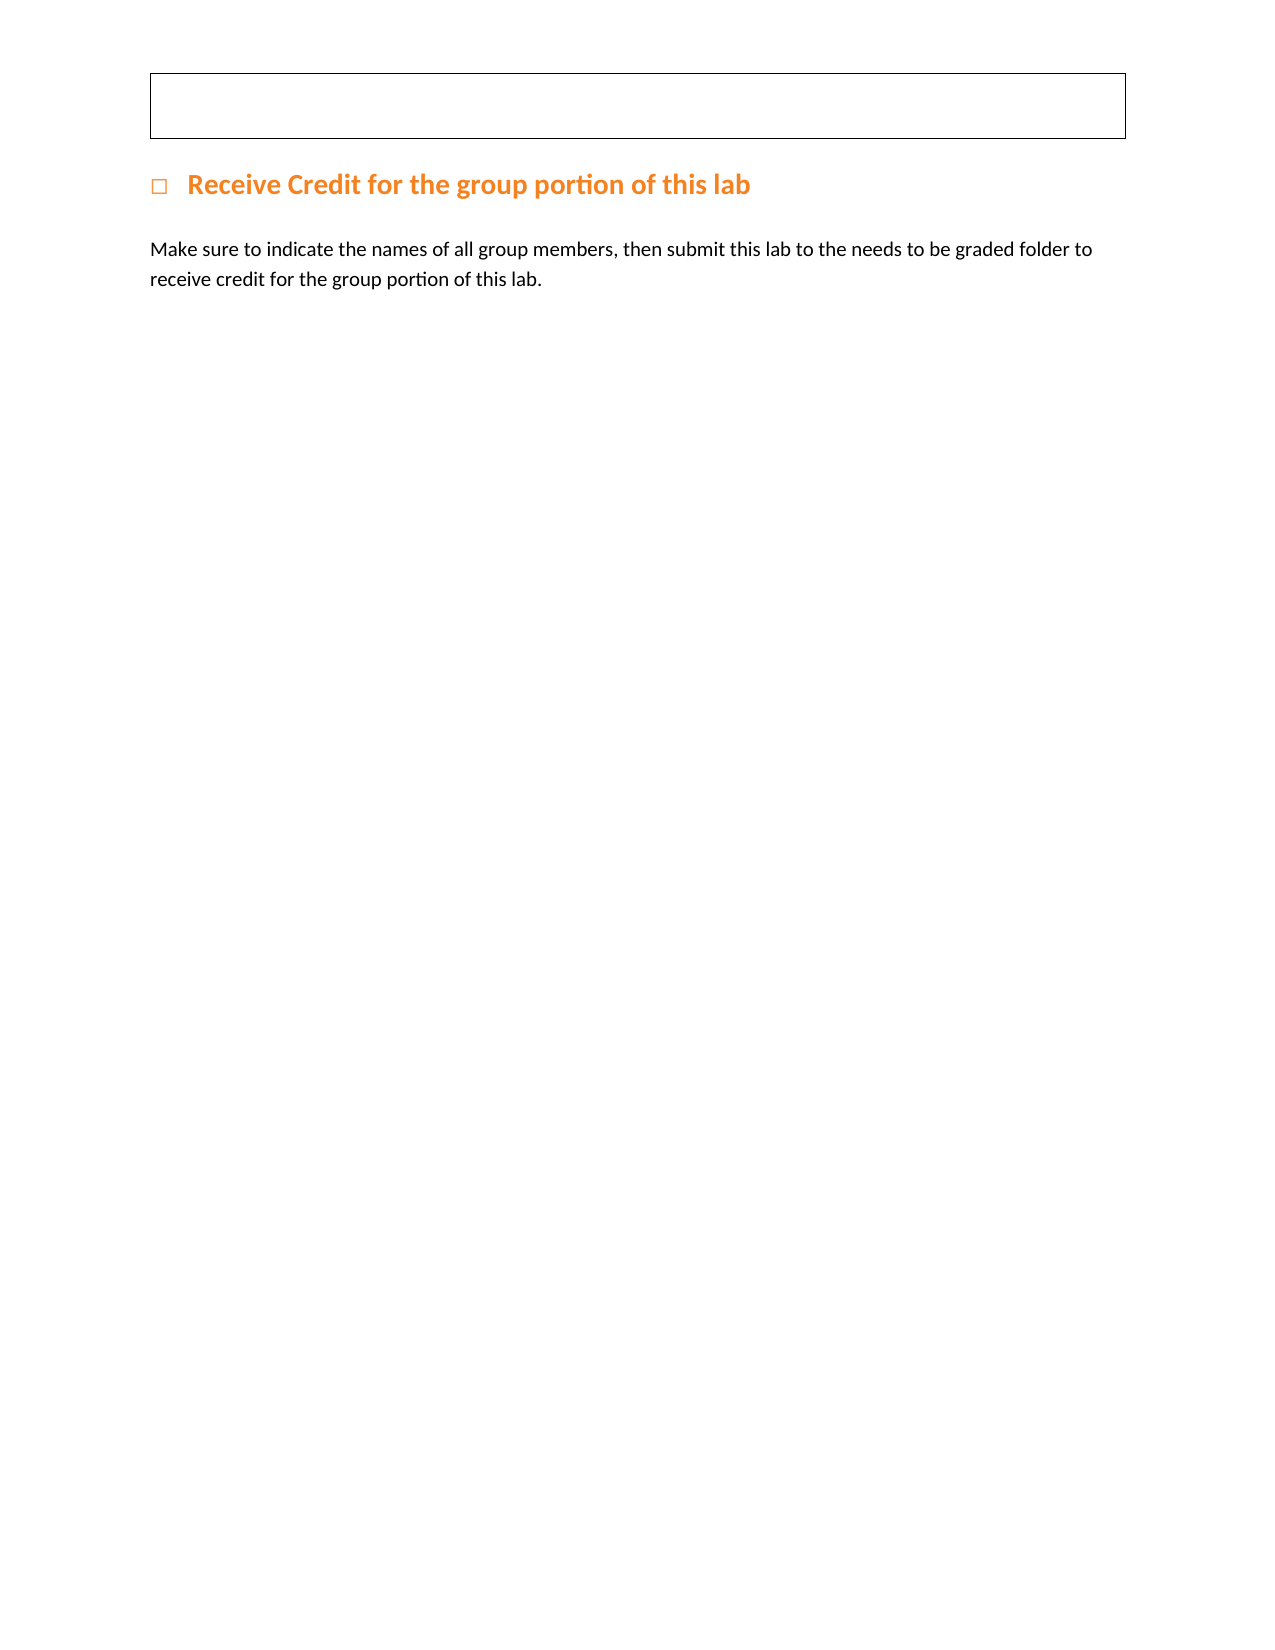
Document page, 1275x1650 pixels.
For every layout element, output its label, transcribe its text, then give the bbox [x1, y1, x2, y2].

table_header [151, 74, 1125, 138]
text Make sure to indicate the names of all group members, then submit this lab to the needs to be graded folder to receive credit for the group portion of this lab. [150, 237, 1125, 291]
list Receive Credit for the group portion of this lab [150, 166, 1125, 202]
